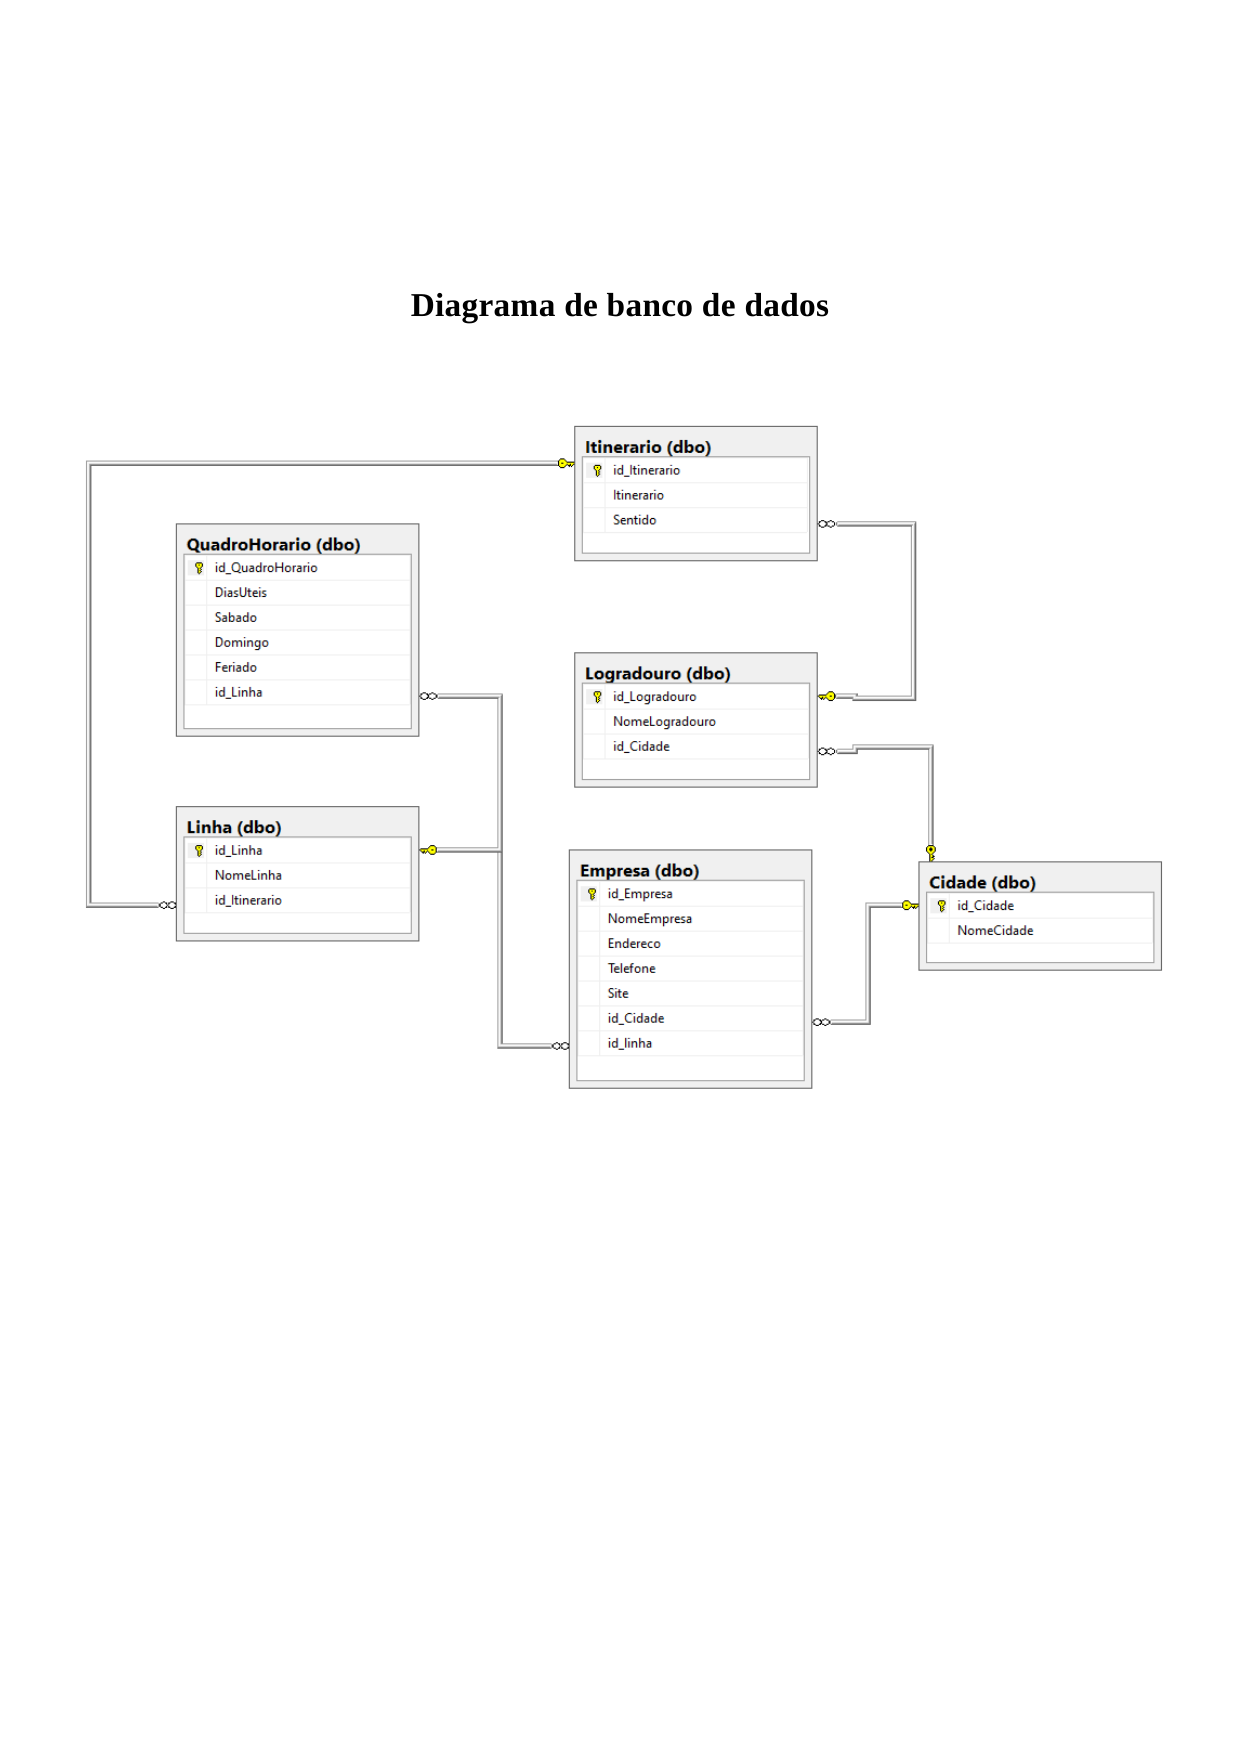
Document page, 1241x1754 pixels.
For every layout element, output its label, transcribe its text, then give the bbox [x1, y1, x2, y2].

text Diagrama de banco de dados [150, 285, 1090, 324]
picture [20, 401, 1227, 1143]
